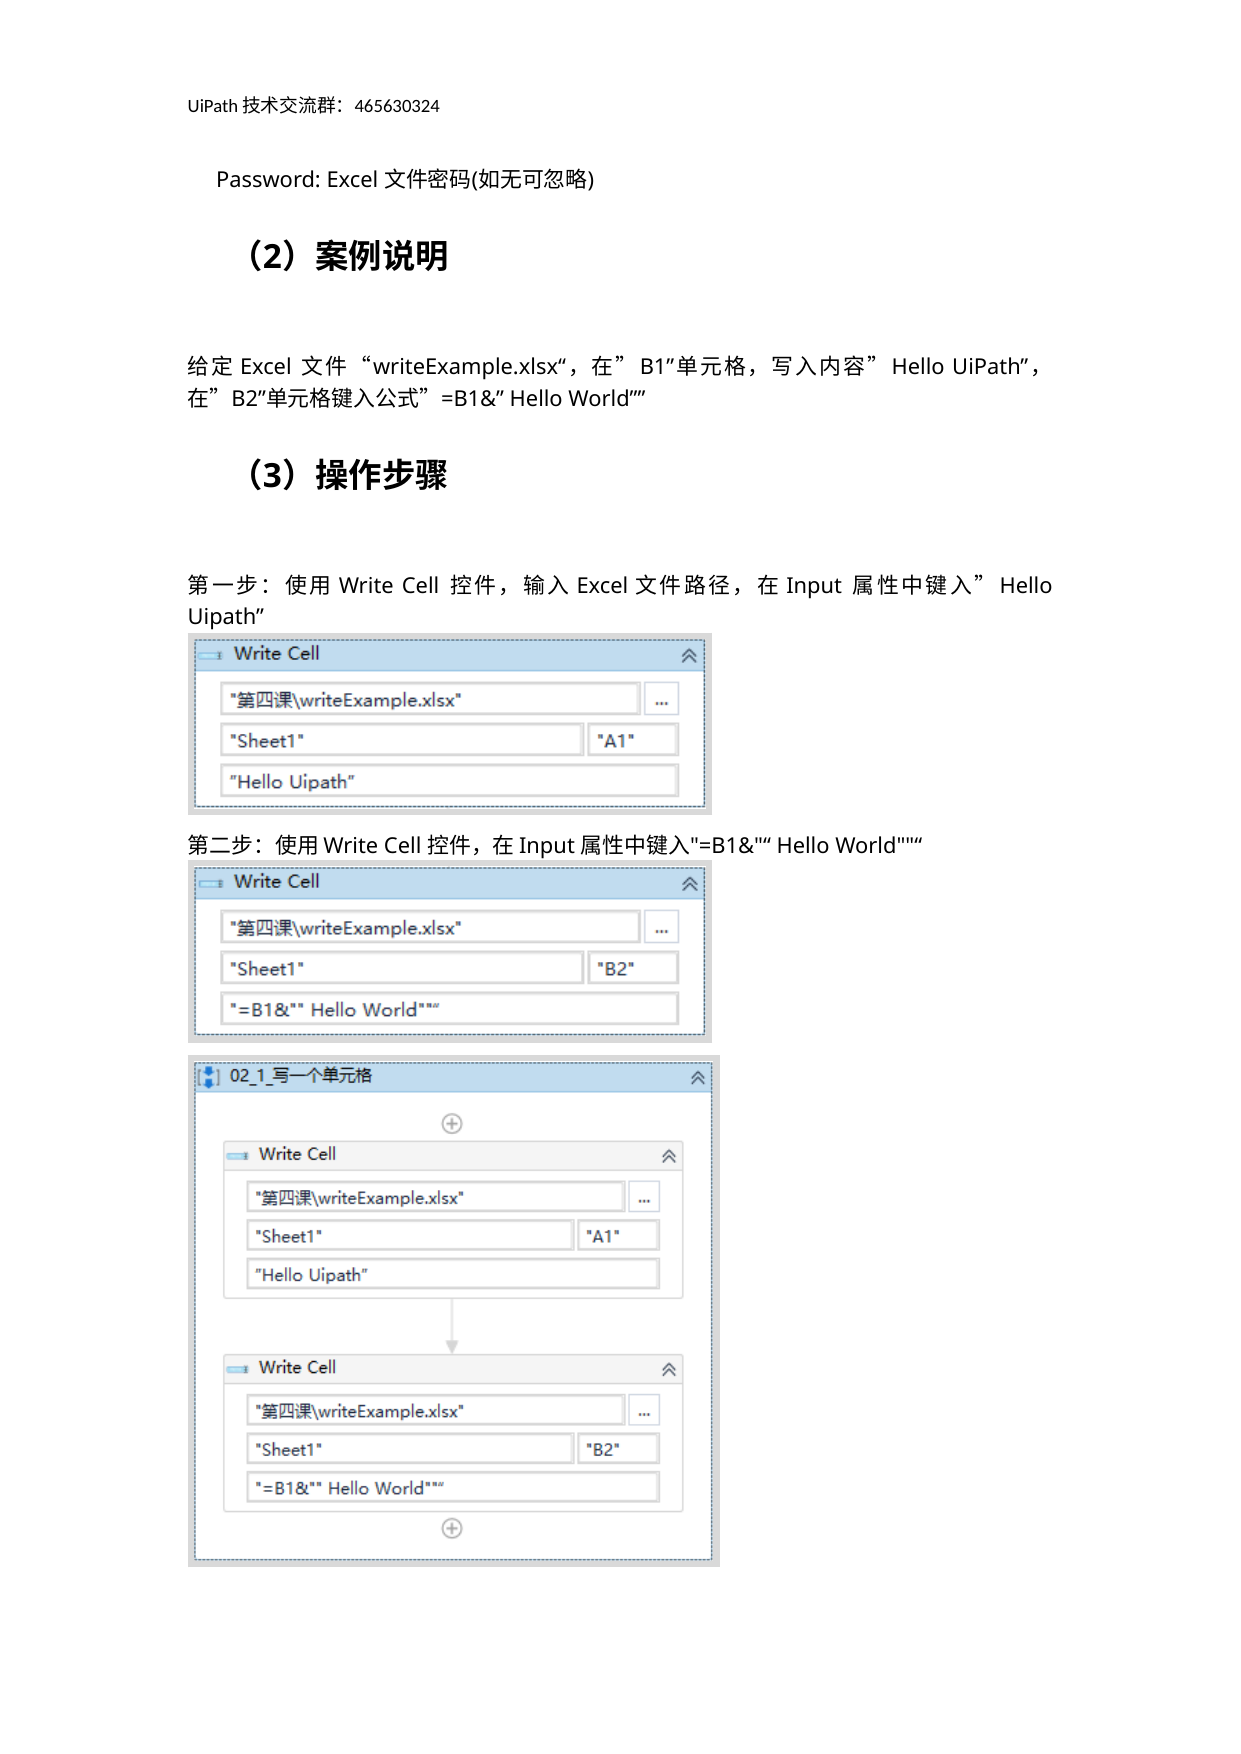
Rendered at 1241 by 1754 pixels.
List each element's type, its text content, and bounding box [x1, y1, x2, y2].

subtitle 操作步骤 [187, 441, 1053, 506]
subtitle 案例说明 [187, 222, 1053, 287]
picture [194, 866, 706, 1036]
text 第二步：使用Write Cell 控件，在Input 属性中键入"=B1&"“ Hello World""“ [187, 827, 1053, 860]
text 第一步：使用Write Cell 控件，输入Excel文件路径，在Input 属性中键入”Hello Uipath” [187, 567, 1053, 632]
picture [194, 639, 706, 809]
picture [194, 1061, 713, 1561]
text 给定Excel 文件“writeExample.xlsx“，在”B1”单元格，写入内容”Hello UiPath”，在”B2”单元格键入公式”=B1&” Hello World”” [187, 348, 1053, 413]
text Password: Excel 文件密码(如无可忽略) [187, 162, 1053, 194]
